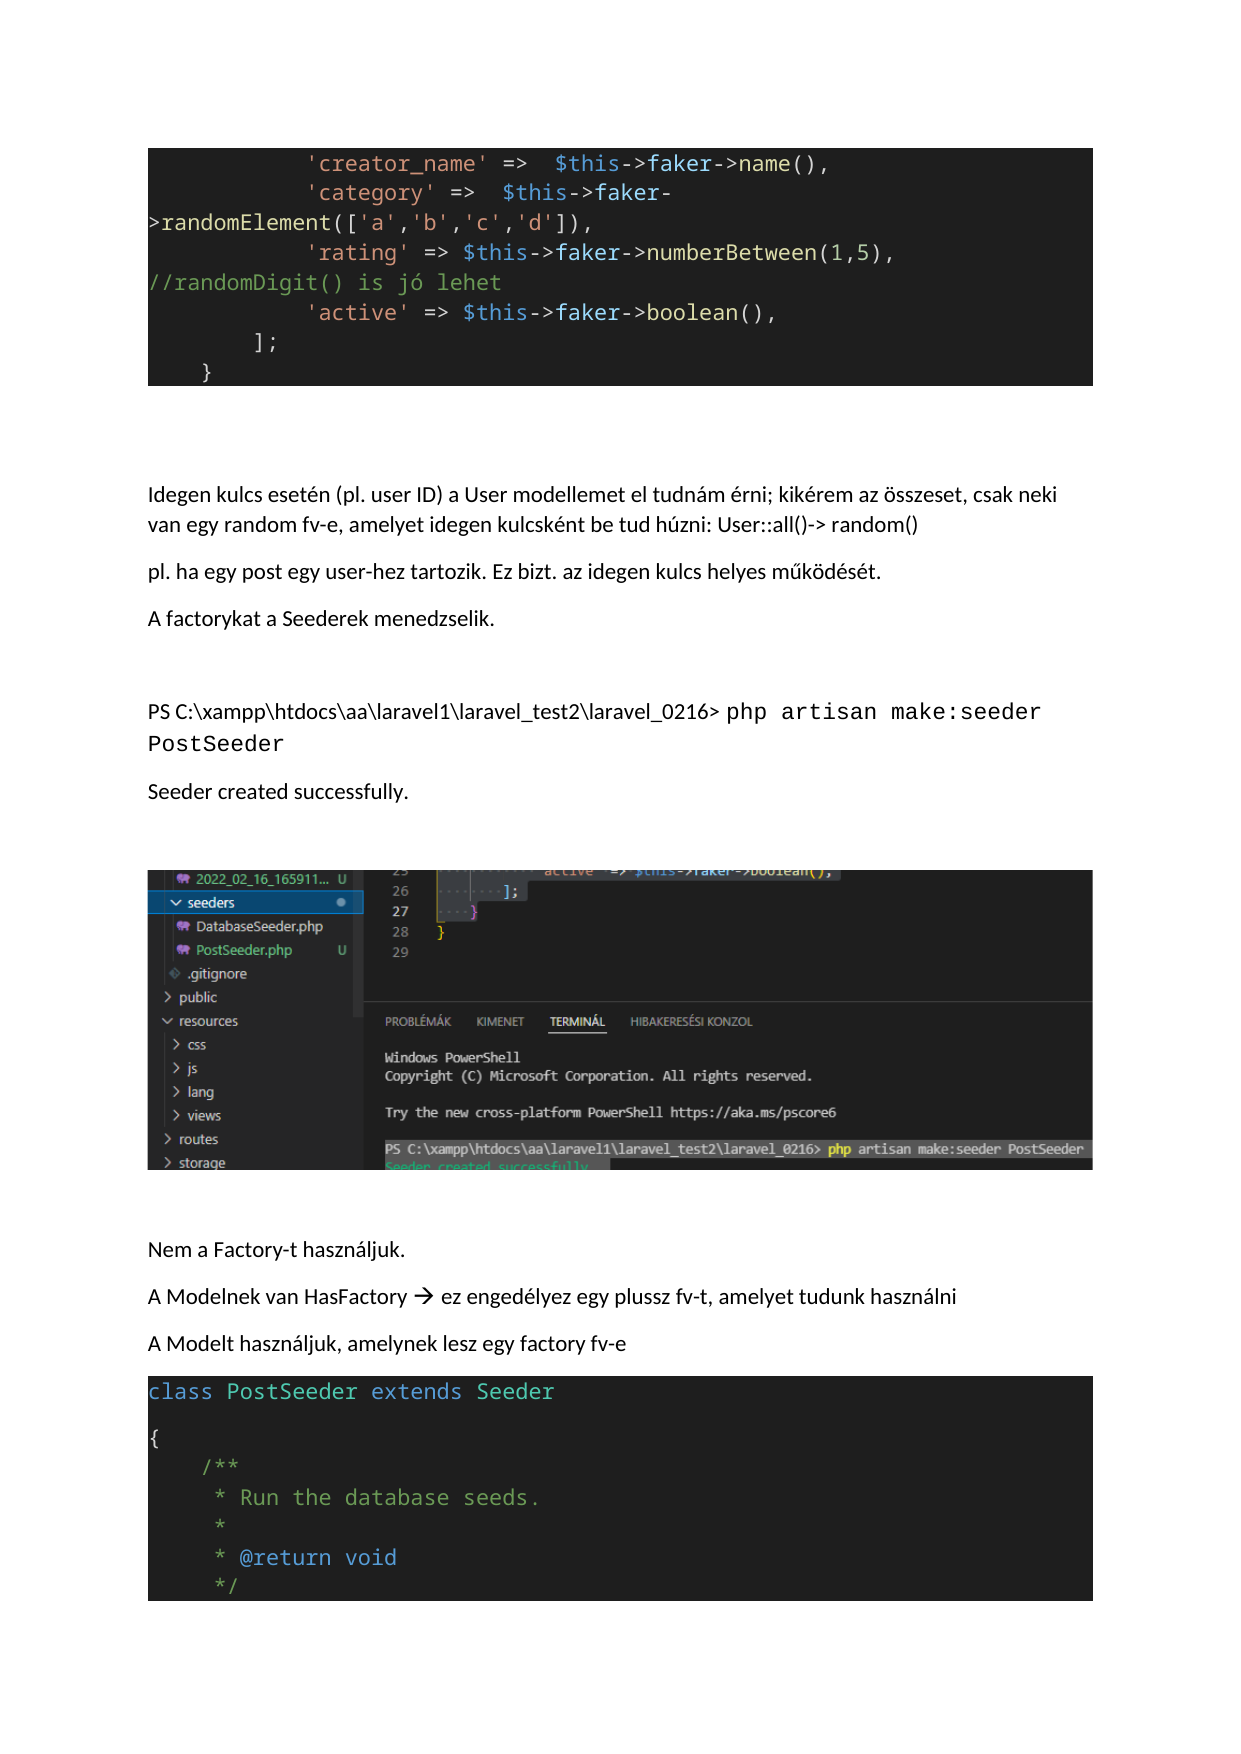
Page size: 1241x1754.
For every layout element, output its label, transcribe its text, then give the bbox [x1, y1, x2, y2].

text A Modelnek van HasFactory ez engedélyez egy plussz fv-t, amelyet tudunk használni [148, 1282, 1093, 1310]
picture [147, 870, 1093, 1170]
text } [148, 356, 1093, 386]
text class PostSeeder extends Seeder [148, 1376, 1093, 1406]
text Seeder created successfully. [148, 777, 1093, 805]
text 'active' => $this->faker->boolean(), [148, 297, 1093, 326]
text 'category' => $this->faker->randomElement(['a','b','c','d']), [148, 177, 1093, 237]
text ]; [148, 326, 1093, 356]
text /** [148, 1452, 1093, 1482]
text */ [148, 1571, 1093, 1601]
text 'rating' => $this->faker->numberBetween(1,5), //randomDigit() is jó lehet [148, 237, 1093, 297]
text pl. ha egy post egy user-hez tartozik. Ez bizt. az idegen kulcs helyes működését. [148, 557, 1093, 585]
text * @return void [148, 1542, 1093, 1571]
text * Run the database seeds. [148, 1482, 1093, 1512]
text Idegen kulcs esetén (pl. user ID) a User modellemet el tudnám érni; kikérem az összeset, csak neki van egy random fv-e, amelyet idegen kulcsként be tud húzni: User::all()-> random() [148, 480, 1093, 538]
text A factorykat a Seederek menedzselik. [148, 604, 1093, 632]
text A Modelt használjuk, amelynek lesz egy factory fv-e [148, 1329, 1093, 1357]
text 'creator_name' => $this->faker->name(), [148, 148, 1093, 177]
text { [148, 1422, 1093, 1452]
text PS C:\xampp\htdocs\aa\laravel1\laravel_test2\laravel_0216> php artisan make:seeder PostSeeder [148, 697, 1093, 758]
text Nem a Factory-t használjuk. [148, 1235, 1093, 1263]
text * [148, 1512, 1093, 1542]
